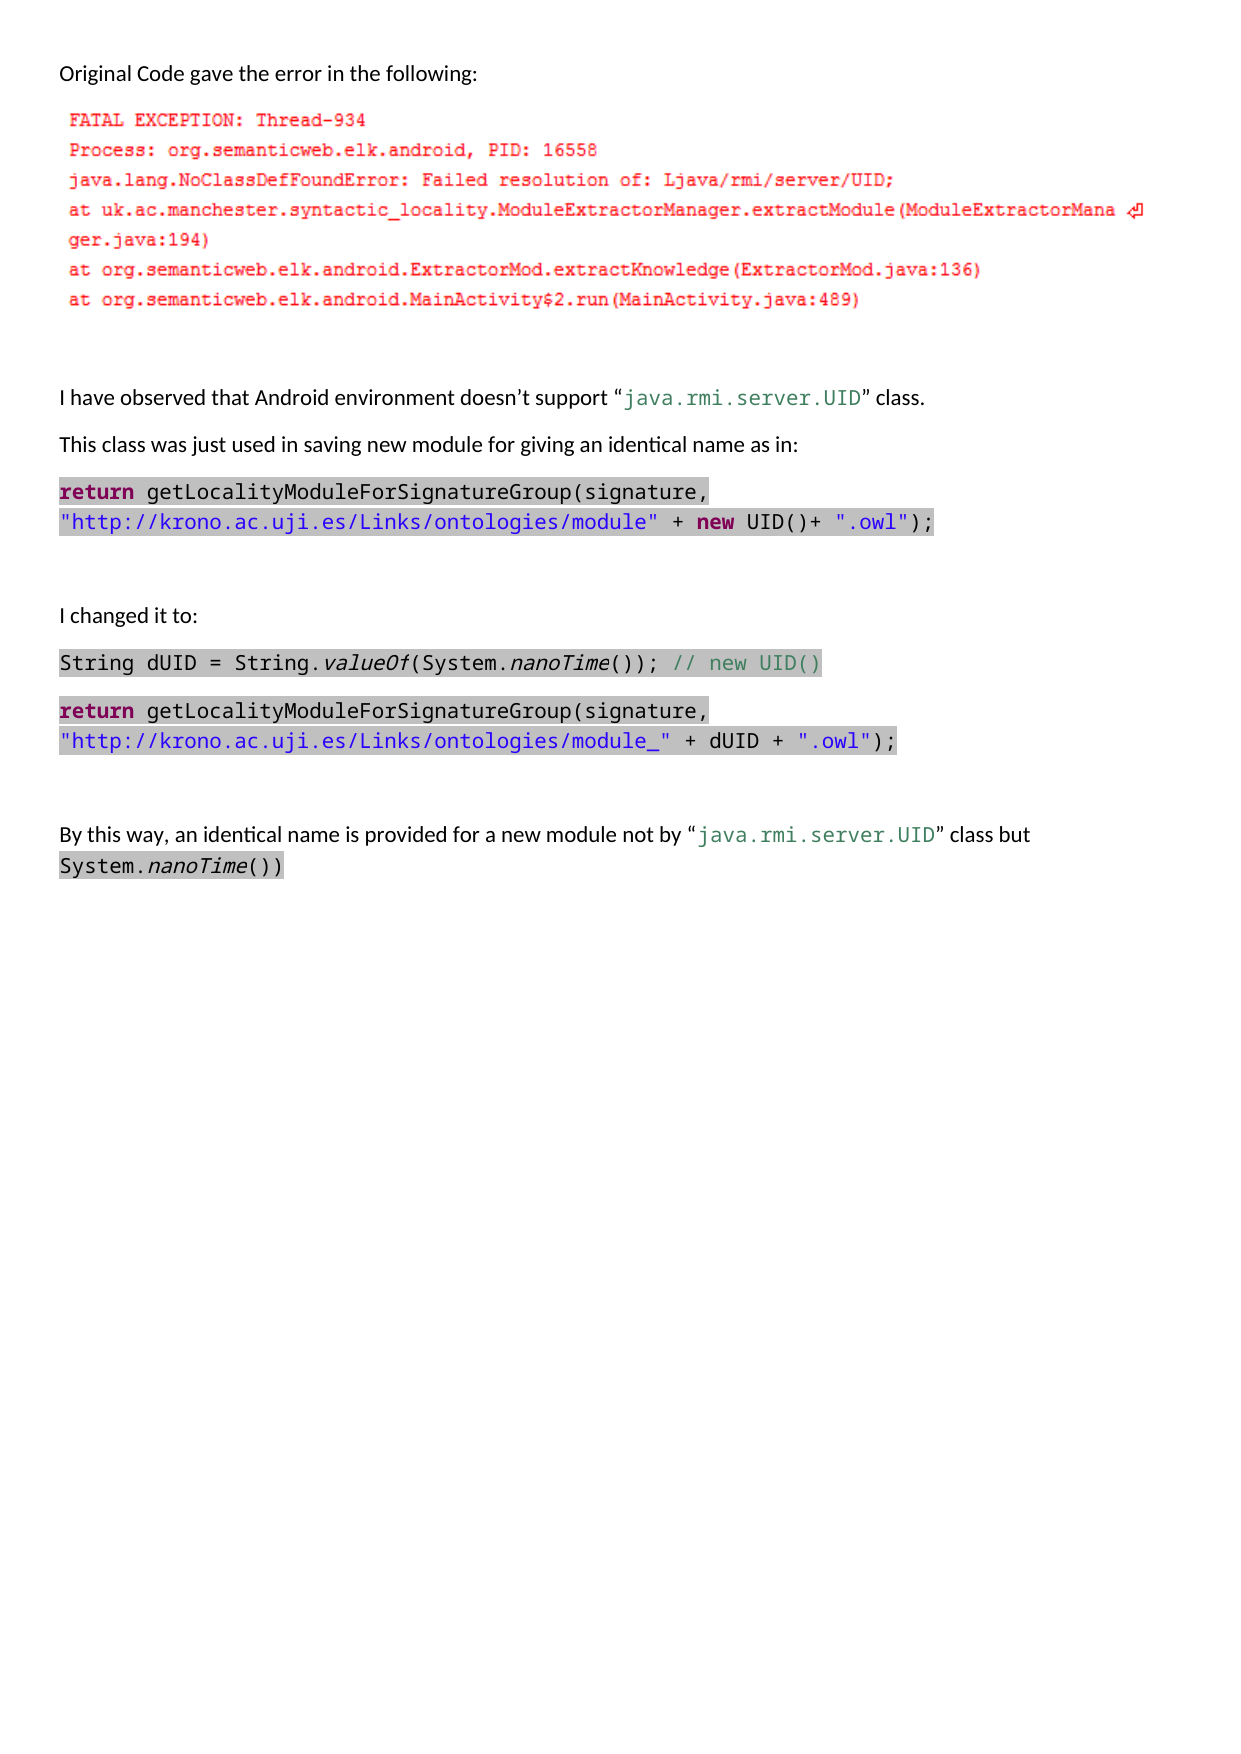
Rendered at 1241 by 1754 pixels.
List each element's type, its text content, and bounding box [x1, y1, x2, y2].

picture [59, 106, 1173, 317]
text return getLocalityModuleForSignatureGroup(signature, "http://krono.ac.uji.es/Links/ontologies/module" + new UID()+ ".owl"); [59, 477, 1181, 536]
text Original Code gave the error in the following: [59, 59, 1181, 87]
text I changed it to: [59, 602, 1181, 629]
text String dUID = String.valueOf(System.nanoTime()); // new UID() [59, 648, 1181, 677]
text By this way, an identical name is provided for a new module not by “java.rmi.server.UID” class but System.nanoTime()) [59, 821, 1181, 879]
text return getLocalityModuleForSignatureGroup(signature, "http://krono.ac.uji.es/Links/ontologies/module_" + dUID + ".owl"); [59, 696, 1181, 755]
text This class was just used in saving new module for giving an identical name as in: [59, 430, 1181, 458]
text I have observed that Android environment doesn’t support “java.rmi.server.UID” class. [59, 383, 1181, 411]
